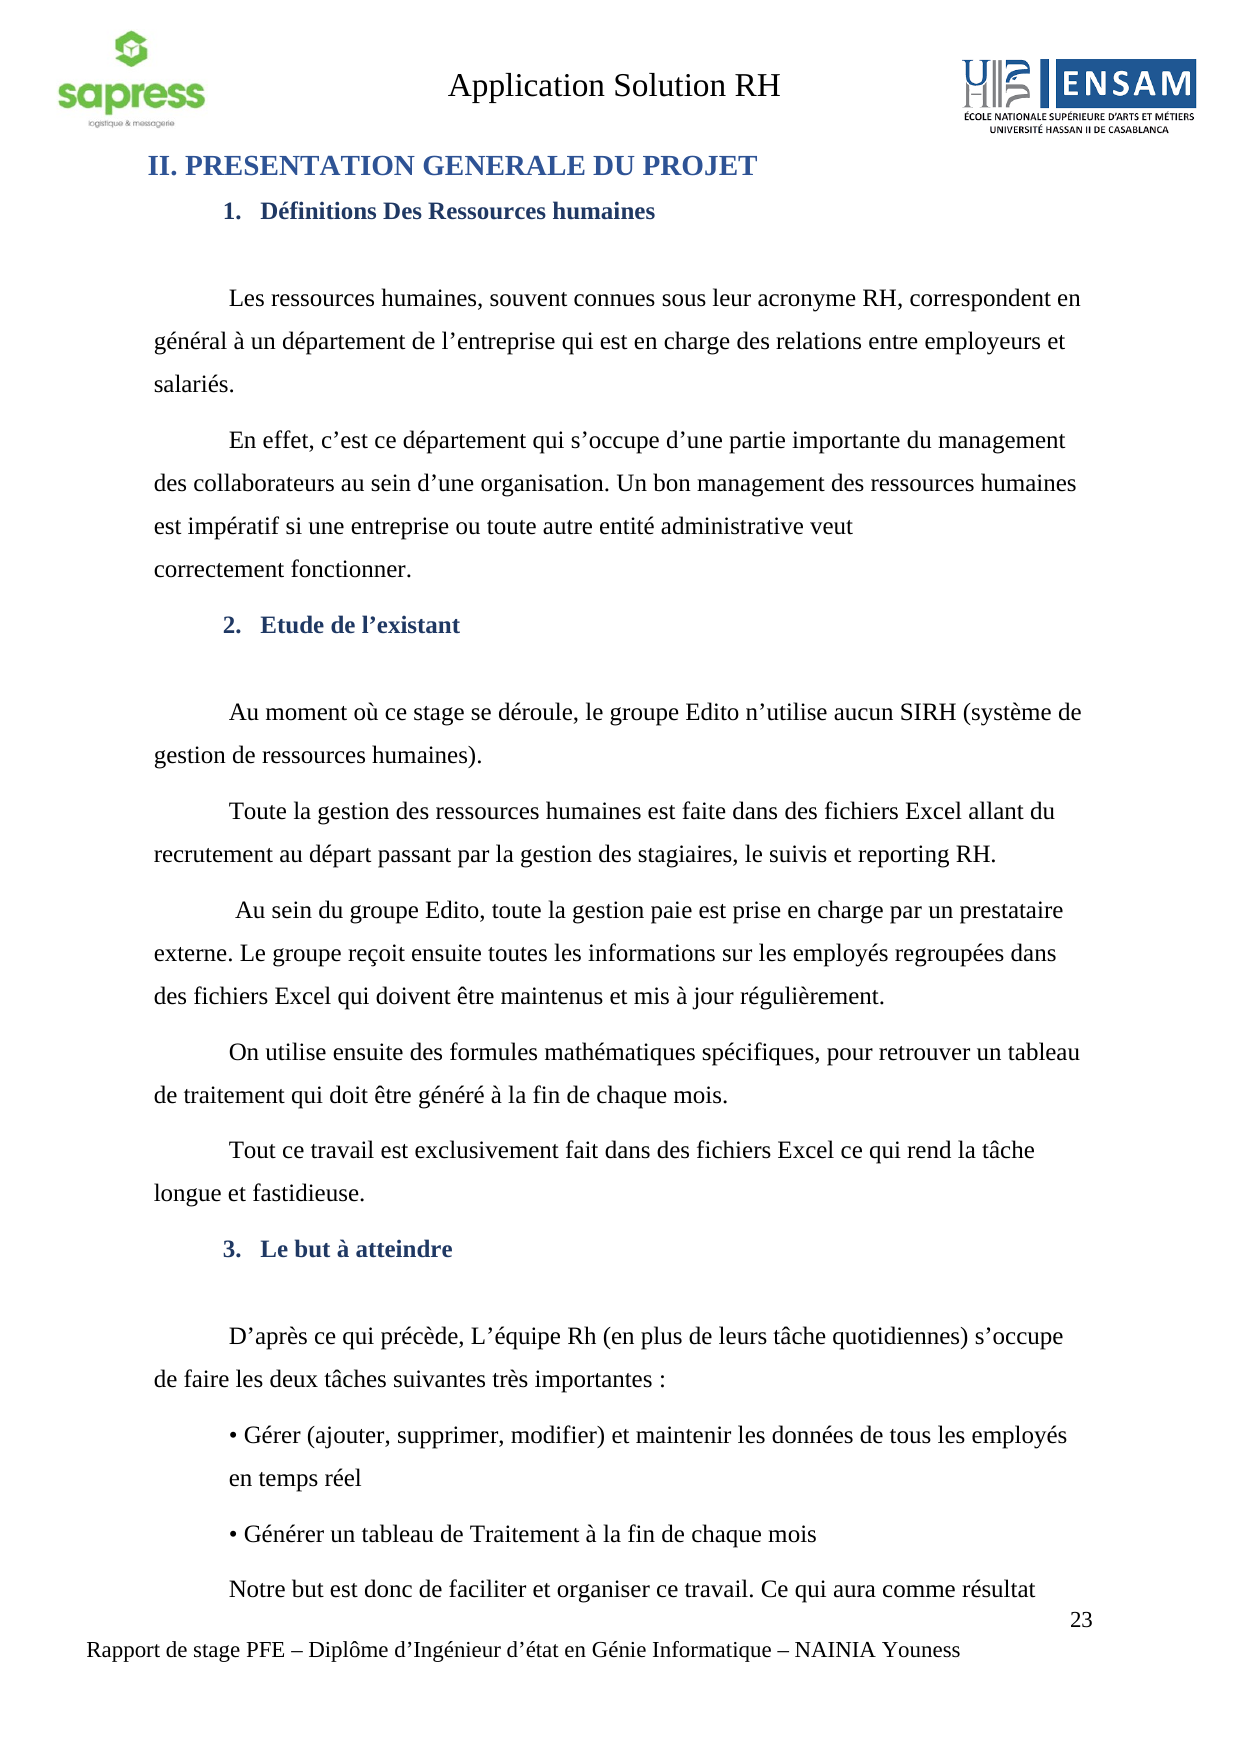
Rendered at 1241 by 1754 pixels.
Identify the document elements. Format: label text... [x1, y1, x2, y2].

subtitle Définitions Des Ressources humaines [223, 196, 1093, 225]
text D’après ce qui précède, L’équipe Rh (en plus de leurs tâche quotidiennes) s’occupe de faire les deux tâches suivantes très importantes : [153, 1321, 1093, 1393]
text On utilise ensuite des formules mathématiques spécifiques, pour retrouver un tableau de traitement qui doit être généré à la fin de chaque mois. [153, 1037, 1093, 1108]
subtitle Le but à atteindre [223, 1234, 1093, 1263]
text Au moment où ce stage se déroule, le groupe Edito n’utilise aucun SIRH (système de gestion de ressources humaines). [153, 697, 1093, 769]
text Tout ce travail est exclusivement fait dans des fichiers Excel ce qui rend la tâche longue et fastidieuse. [153, 1135, 1093, 1207]
text Les ressources humaines, souvent connues sous leur acronyme RH, correspondent en général à un département de l’entreprise qui est en charge des relations entre employeurs et salariés. [153, 283, 1093, 398]
subtitle Etude de l’existant [223, 610, 1093, 639]
text Toute la gestion des ressources humaines est faite dans des fichiers Excel allant du recrutement au départ passant par la gestion des stagiaires, le suivis et reporting RH. [153, 796, 1093, 868]
text • Gérer (ajouter, supprimer, modifier) et maintenir les données de tous les employés en temps réel [228, 1420, 1093, 1492]
picture [56, 29, 209, 129]
subtitle PRESENTATION GENERALE DU PROJET [147, 148, 1093, 181]
picture [957, 53, 1200, 141]
text Au sein du groupe Edito, toute la gestion paie est prise en charge par un prestataire externe. Le groupe reçoit ensuite toutes les informations sur les employés regroupées dans des fichiers Excel qui doivent être maintenus et mis à jour régulièrement. [153, 895, 1093, 1010]
text En effet, c’est ce département qui s’occupe d’une partie importante du management des collaborateurs au sein d’une organisation. Un bon management des ressources humaines est impératif si une entreprise ou toute autre entité administrative veut correctement fonctionner. [153, 425, 1093, 583]
text • Générer un tableau de Traitement à la fin de chaque mois [153, 1519, 1093, 1547]
